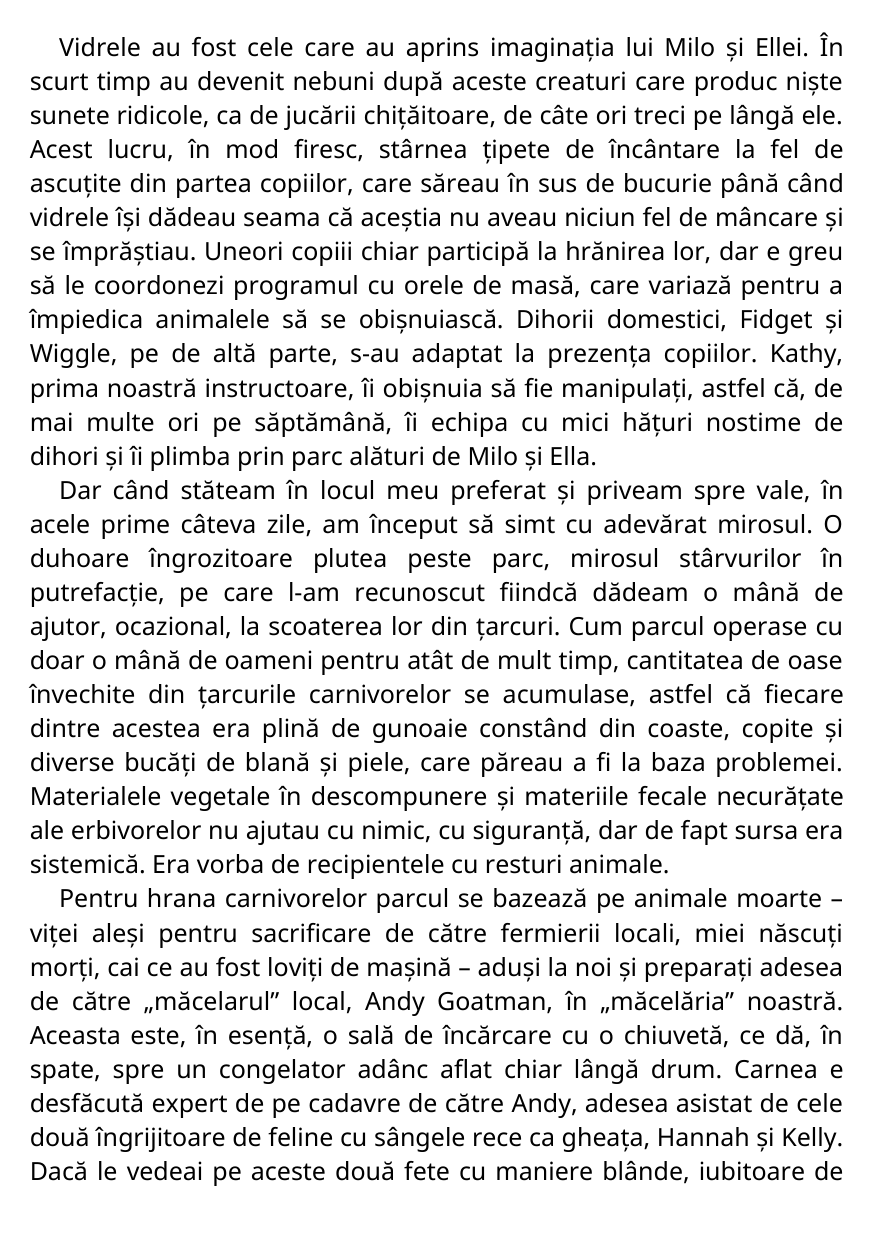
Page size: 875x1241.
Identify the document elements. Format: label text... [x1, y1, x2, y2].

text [29, 881, 844, 1188]
text Dar când stăteam în locul meu preferat şi priveam spre vale, în acele prime câteva zile, am început să simt cu adevărat mirosul. O duhoare îngrozitoare plutea peste parc, mirosul stârvurilor în putrefacţie, pe care l-am recunoscut fiindcă dădeam o mână de ajutor, ocazional, la scoaterea lor din ţarcuri. Cum parcul operase cu doar o mână de oameni pentru atât de mult timp, cantitatea de oase învechite din ţarcurile carnivorelor se acumulase, astfel că fiecare dintre acestea era plină de gunoaie constând din coaste, copite şi diverse bucăţi de blană şi piele, care păreau a fi la baza problemei. Materialele vegetale în descompunere şi materiile fecale necurăţate ale erbivorelor nu ajutau cu nimic, cu siguranţă, dar de fapt sursa era sistemică. Era vorba de recipientele cu resturi animale. [29, 472, 844, 881]
text Vidrele au fost cele care au aprins imaginaţia lui Milo şi Ellei. În scurt timp au devenit nebuni după aceste creaturi care produc nişte sunete ridicole, ca de jucării chiţăitoare, de câte ori treci pe lângă ele. Acest lucru, în mod firesc, stârnea ţipete de încântare la fel de ascuţite din partea copiilor, care săreau în sus de bucurie până când vidrele îşi dădeau seama că aceştia nu aveau niciun fel de mâncare şi se împrăştiau. Uneori copiii chiar participă la hrănirea lor, dar e greu să le coordonezi programul cu orele de masă, care variază pentru a împiedica animalele să se obişnuiască. Dihorii domestici, Fidget şi Wiggle, pe de altă parte, s-au adaptat la prezenţa copiilor. Kathy, prima noastră instructoare, îi obişnuia să fie manipulaţi, astfel că, de mai multe ori pe săptămână, îi echipa cu mici hăţuri nostime de dihori şi îi plimba prin parc alături de Milo şi Ella. [29, 29, 844, 472]
